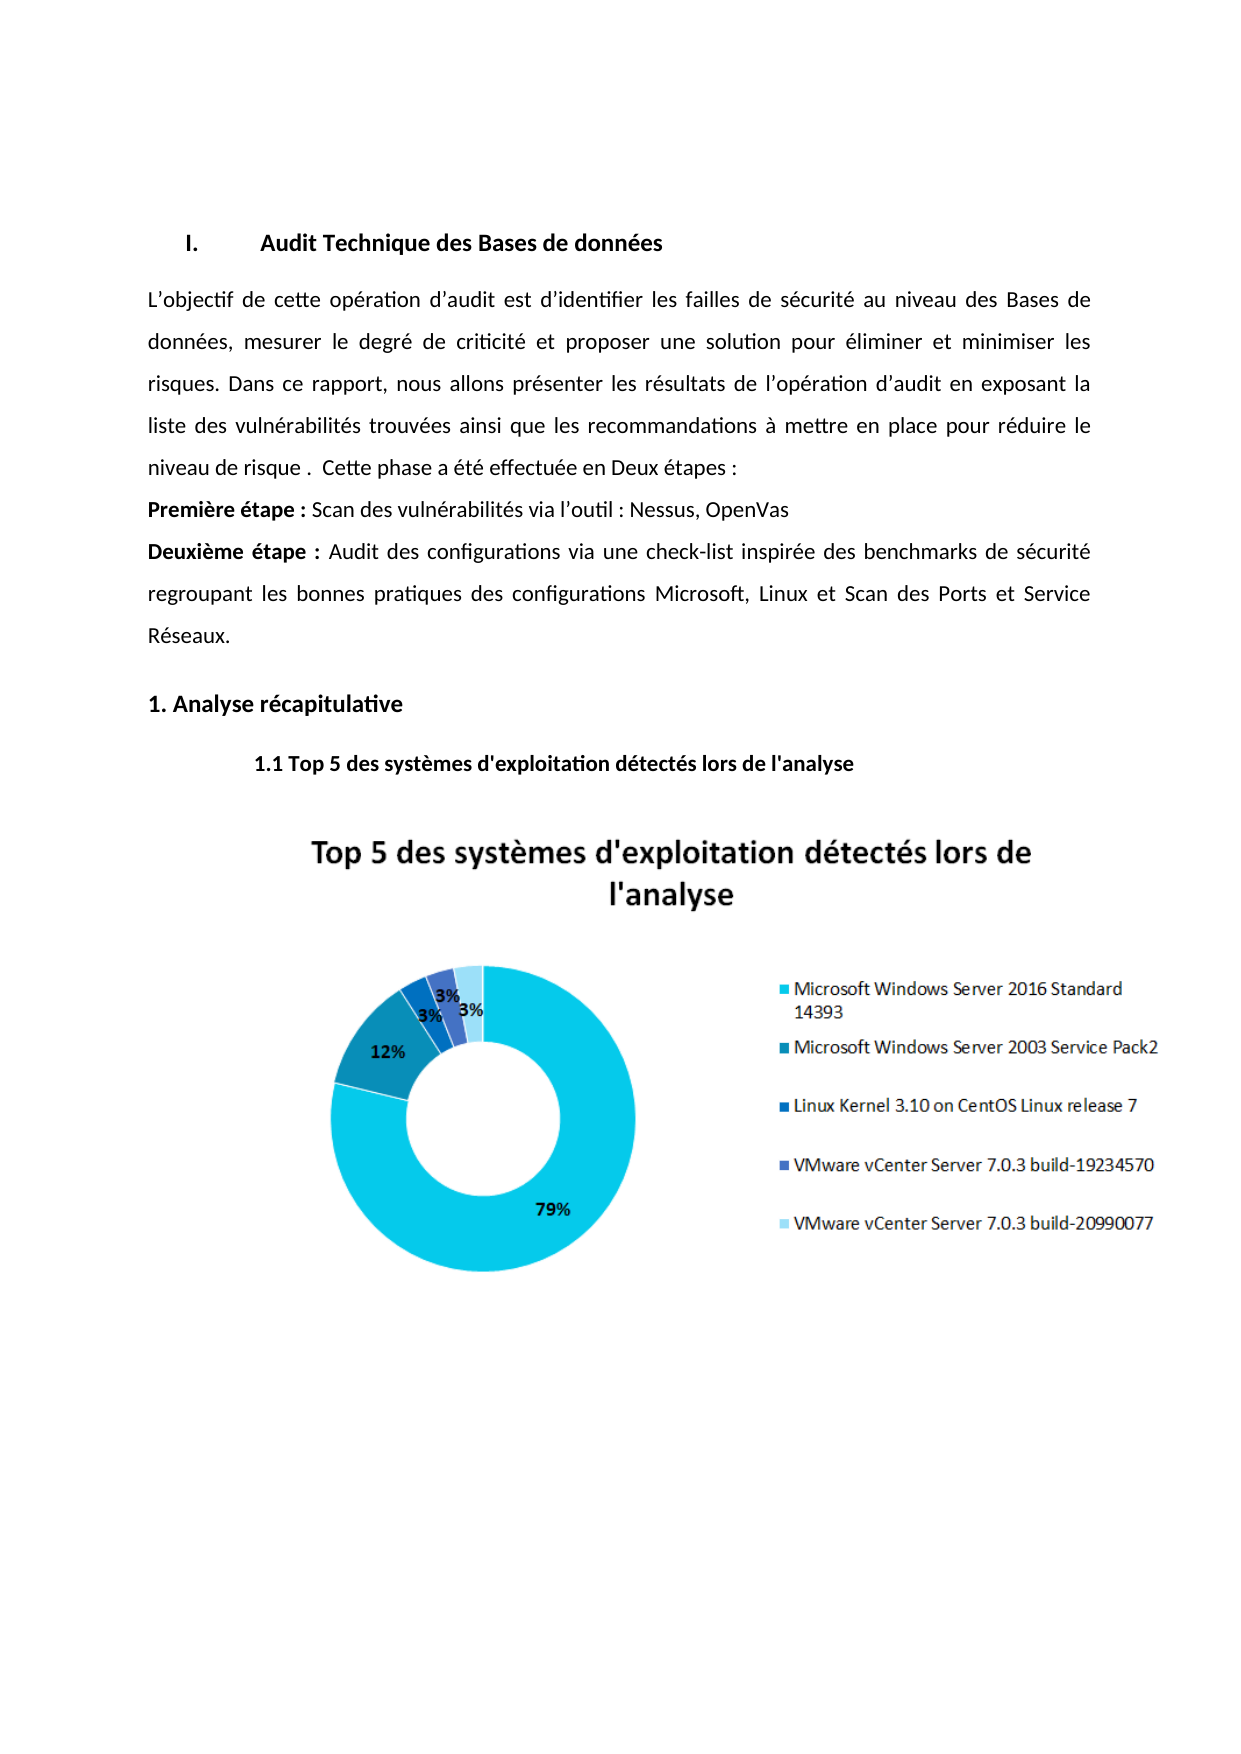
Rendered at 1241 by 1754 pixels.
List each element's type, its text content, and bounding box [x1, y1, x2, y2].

picture [147, 826, 1194, 1309]
text Deuxième étape : Audit des configurations via une check-list inspirée des benchmarks de sécurité regroupant les bonnes pratiques des configurations Microsoft, Linux et Scan des Ports et Service Réseaux. [148, 537, 1092, 649]
text L’objectif de cette opération d’audit est d’identifier les failles de sécurité au niveau des Bases de données, mesurer le degré de criticité et proposer une solution pour éliminer et minimiser les risques. Dans ce rapport, nous allons présenter les résultats de l’opération d’audit en exposant la liste des vulnérabilités trouvées ainsi que les recommandations à mettre en place pour réduire le niveau de risque . Cette phase a été effectuée en Deux étapes : [148, 285, 1092, 481]
text Première étape : Scan des vulnérabilités via l’outil : Nessus, OpenVas [148, 495, 1092, 523]
subtitle 1. Analyse récapitulative [148, 688, 1035, 719]
subtitle Audit Technique des Bases de données [185, 227, 1035, 257]
subtitle 1.1 Top 5 des systèmes d'exploitation détectés lors de l'analyse [223, 749, 1092, 777]
